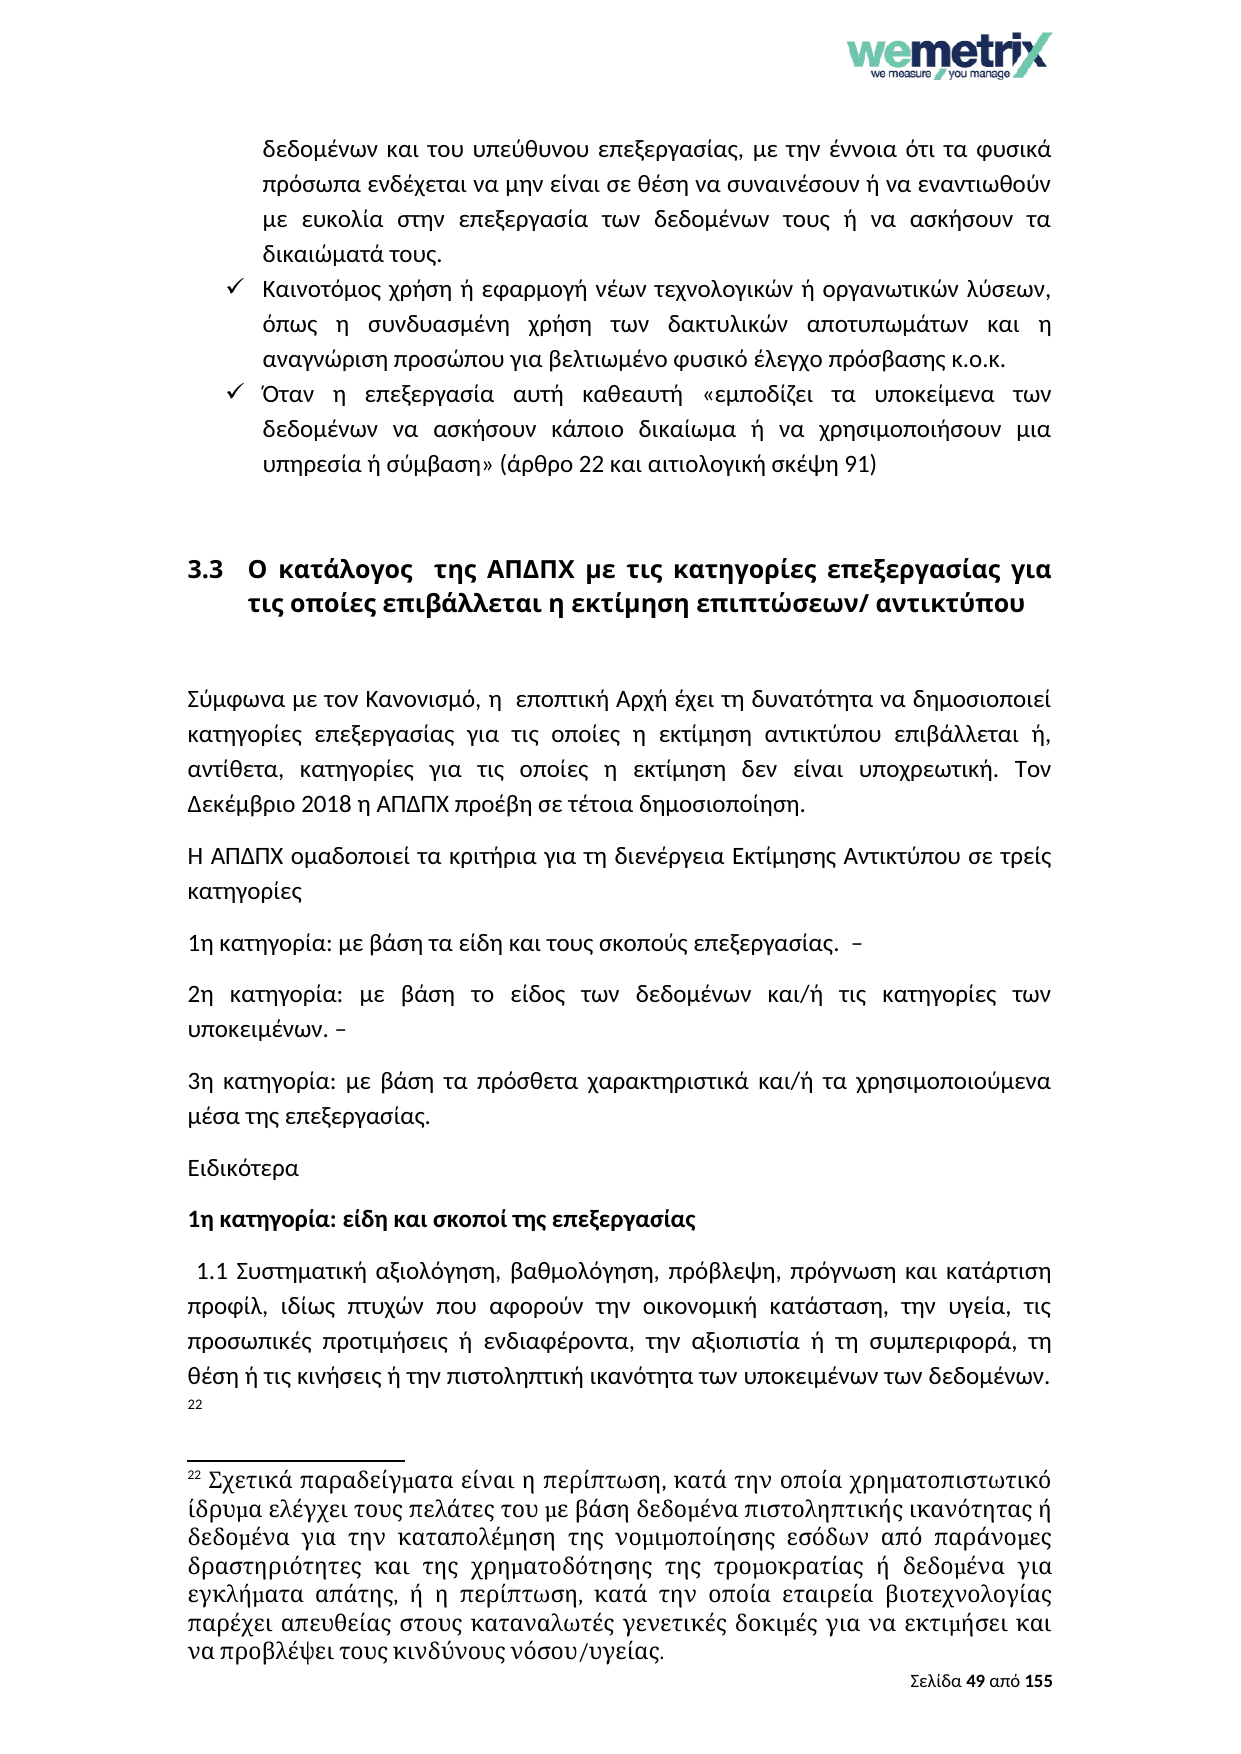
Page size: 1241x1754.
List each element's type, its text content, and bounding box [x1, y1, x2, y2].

text 1η κατηγορία: είδη και σκοποί της επεξεργασίας [187, 1203, 1053, 1234]
text 1.1 Συστηµατική αξιολόγηση, βαθµολόγηση, πρόβλεψη, πρόγνωση και κατάρτιση προφίλ, ιδίως πτυχών που αφορούν την οικονοµική κατάσταση, την υγεία, τις προσωπικές προτιµήσεις ή ενδιαφέροντα, την αξιοπιστία ή τη συµπεριφορά, τη θέση ή τις κινήσεις ή την πιστοληπτική ικανότητα των υποκειµένων των δεδοµένων. [187, 1255, 1053, 1426]
text 3η κατηγορία: µε βάση τα πρόσθετα χαρακτηριστικά και/ή τα χρησιµοποιούµενα µέσα της επεξεργασίας. [187, 1065, 1053, 1131]
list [225, 133, 1053, 268]
text Η ΑΠΔΠΧ ομαδοποιεί τα κριτήρια για τη διενέργεια Εκτίμησης Αντικτύπου σε τρείς κατηγορίες [187, 840, 1053, 906]
text 2η κατηγορία: µε βάση το είδος των δεδοµένων και/ή τις κατηγορίες των υποκειµένων. – [187, 978, 1053, 1044]
picture [844, 29, 1053, 80]
list Καινοτόμος χρήση ή εφαρμογή νέων τεχνολογικών ή οργανωτικών λύσεων, όπως η συνδυασμένη χρήση των δακτυλικών αποτυπωμάτων και η αναγνώριση προσώπου για βελτιωμένο φυσικό έλεγχο πρόσβασης κ.ο.κ. [225, 273, 1053, 373]
subtitle O κατάλογος της ΑΠΔΠΧ με τις κατηγορίες επεξεργασίας για τις οποίες επιβάλλεται η εκτίμηση επιπτώσεων/ αντικτύπου [187, 551, 1053, 619]
list Όταν η επεξεργασία αυτή καθεαυτή «εμποδίζει τα υποκείμενα των δεδομένων να ασκήσουν κάποιο δικαίωμα ή να χρησιμοποιήσουν μια υπηρεσία ή σύμβαση» (άρθρο 22 και αιτιολογική σκέψη 91) [225, 378, 1053, 478]
text Ειδικότερα [187, 1152, 1053, 1182]
text 1η κατηγορία: µε βάση τα είδη και τους σκοπούς επεξεργασίας. – [187, 927, 1053, 957]
text Σύμφωνα με τον Κανονισμό, η εποπτική Αρχή έχει τη δυνατότητα να δημοσιοποιεί κατηγορίες επεξεργασίας για τις οποίες η εκτίμηση αντικτύπου επιβάλλεται ή, αντίθετα, κατηγορίες για τις οποίες η εκτίμηση δεν είναι υποχρεωτική. Τον Δεκέμβριο 2018 η ΑΠΔΠΧ προέβη σε τέτοια δημοσιοποίηση. [187, 683, 1053, 819]
